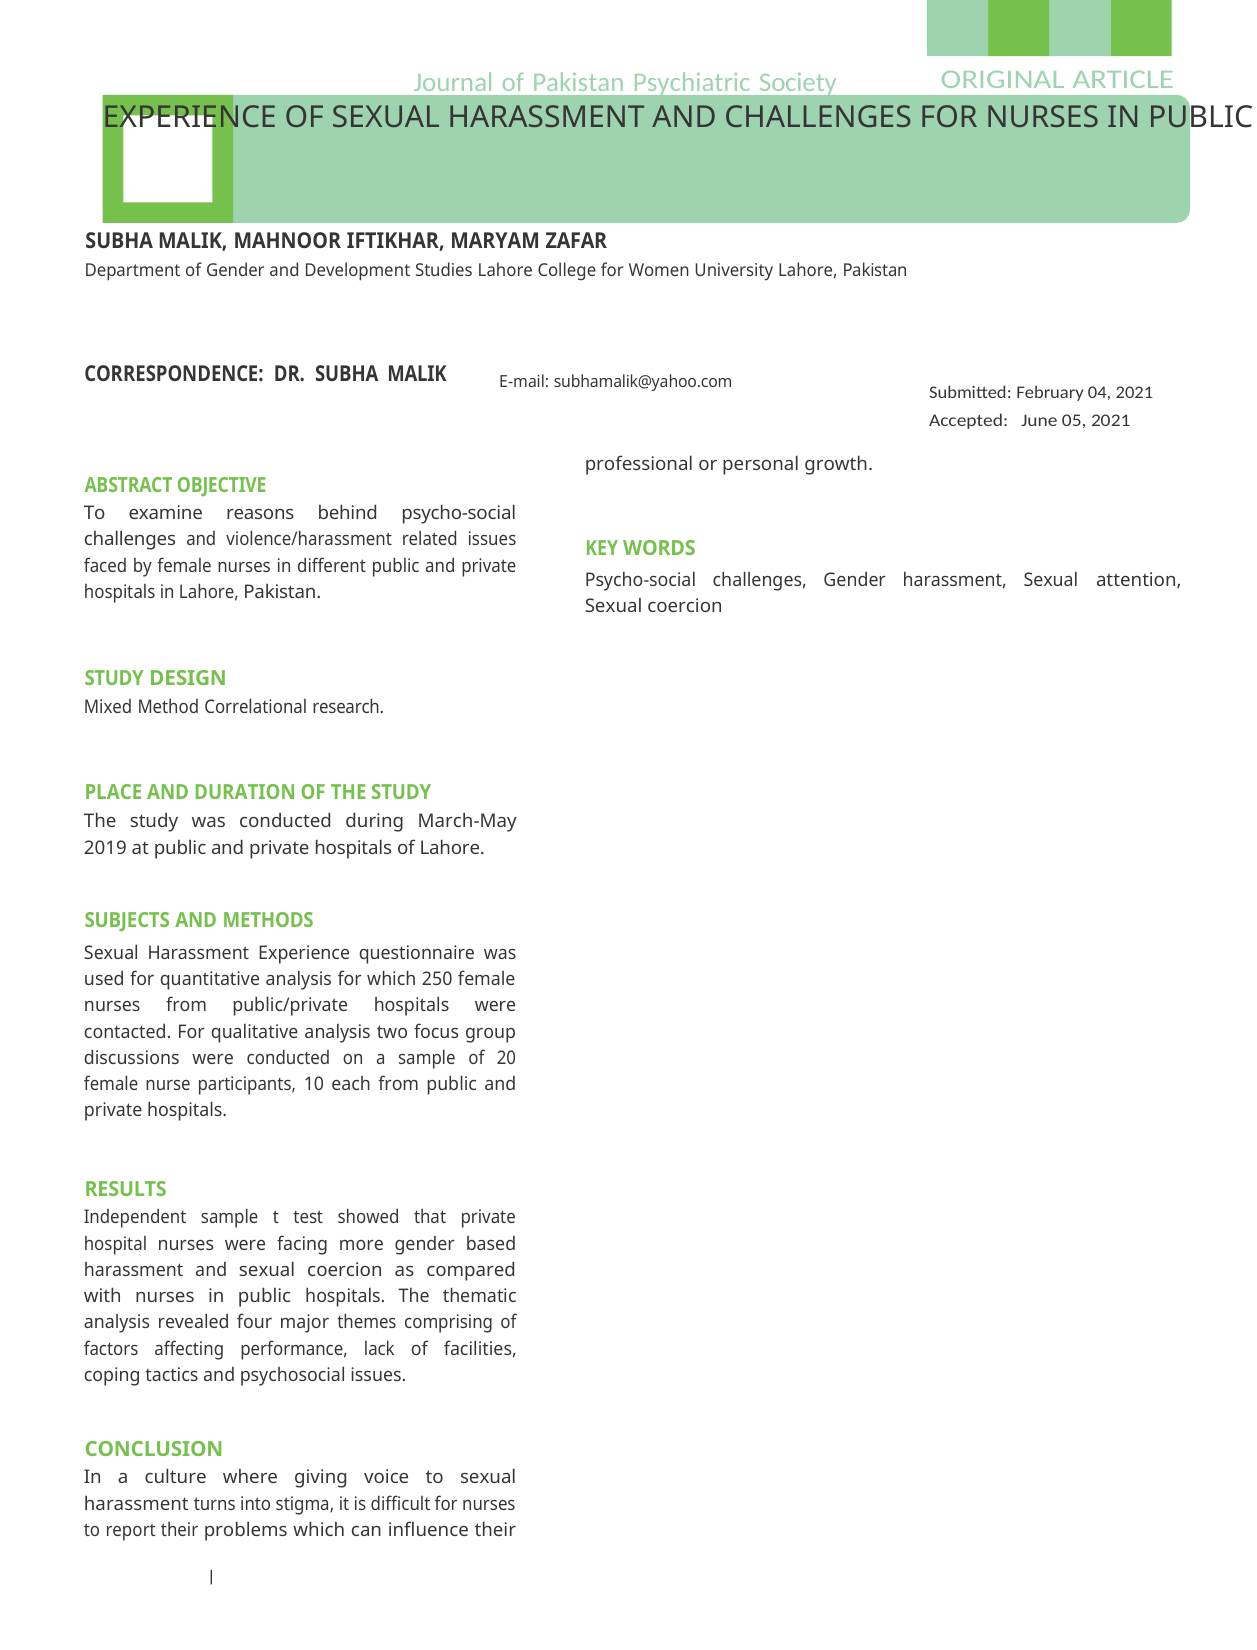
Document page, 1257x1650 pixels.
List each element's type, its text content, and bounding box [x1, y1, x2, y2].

text Department of Gender and Development Studies Lahore College for Women University Lahore, Pakistan [84, 258, 1185, 282]
subtitle RESULTS [84, 1174, 520, 1203]
subtitle SUBHA MALIK, MAHNOOR IFTIKHAR, MARYAM ZAFAR [85, 225, 1185, 254]
text E-mail: subhamalik@yahoo.com [499, 370, 1185, 392]
text In a culture where giving voice to sexual harassment turns into stigma, it is difficult for nurses to report their problems which can influence their professional or personal growth. [84, 1463, 516, 1542]
text Sexual Harassment Experience questionnaire was used for quantitative analysis for which 250 female nurses from public/private hospitals were contacted. For qualitative analysis two focus group discussions were conducted on a sample of 20 female nurse participants, 10 each from public and private hospitals. [84, 939, 516, 1122]
text In a culture where giving voice to sexual harassment turns into stigma, it is difficult for nurses to report their problems which can influence their professional or personal growth. [584, 450, 1181, 475]
subtitle KEY WORDS [585, 533, 1185, 562]
subtitle ABSTRACT OBJECTIVE [84, 450, 282, 499]
text Psycho-social challenges, Gender harassment, Sexual attention, Sexual coercion [584, 566, 1181, 618]
subtitle STUDY DESIGN [84, 663, 520, 691]
subtitle CORRESPONDENCE: DR. SUBHA MALIK [84, 358, 480, 388]
subtitle SUBJECTS AND METHODS [84, 905, 520, 934]
text Independent sample t test showed that private hospital nurses were facing more gender based harassment and sexual coercion as compared with nurses in public hospitals. The thematic analysis revealed four major themes comprising of factors affecting performance, lack of facilities, coping tactics and psychosocial issues. [83, 1203, 516, 1387]
text ORIGINAL ARTICLE [73, 62, 1174, 95]
text To examine reasons behind psycho-social challenges and violence/harassment related issues faced by female nurses in different public and private hospitals in Lahore, Pakistan. [84, 499, 516, 604]
text The study was conducted during March-May 2019 at public and private hospitals of Lahore. [84, 808, 516, 859]
text Mixed Method Correlational research. [84, 693, 520, 719]
subtitle CONCLUSION [84, 1434, 520, 1462]
subtitle PLACE AND DURATION OF THE STUDY [84, 777, 520, 806]
